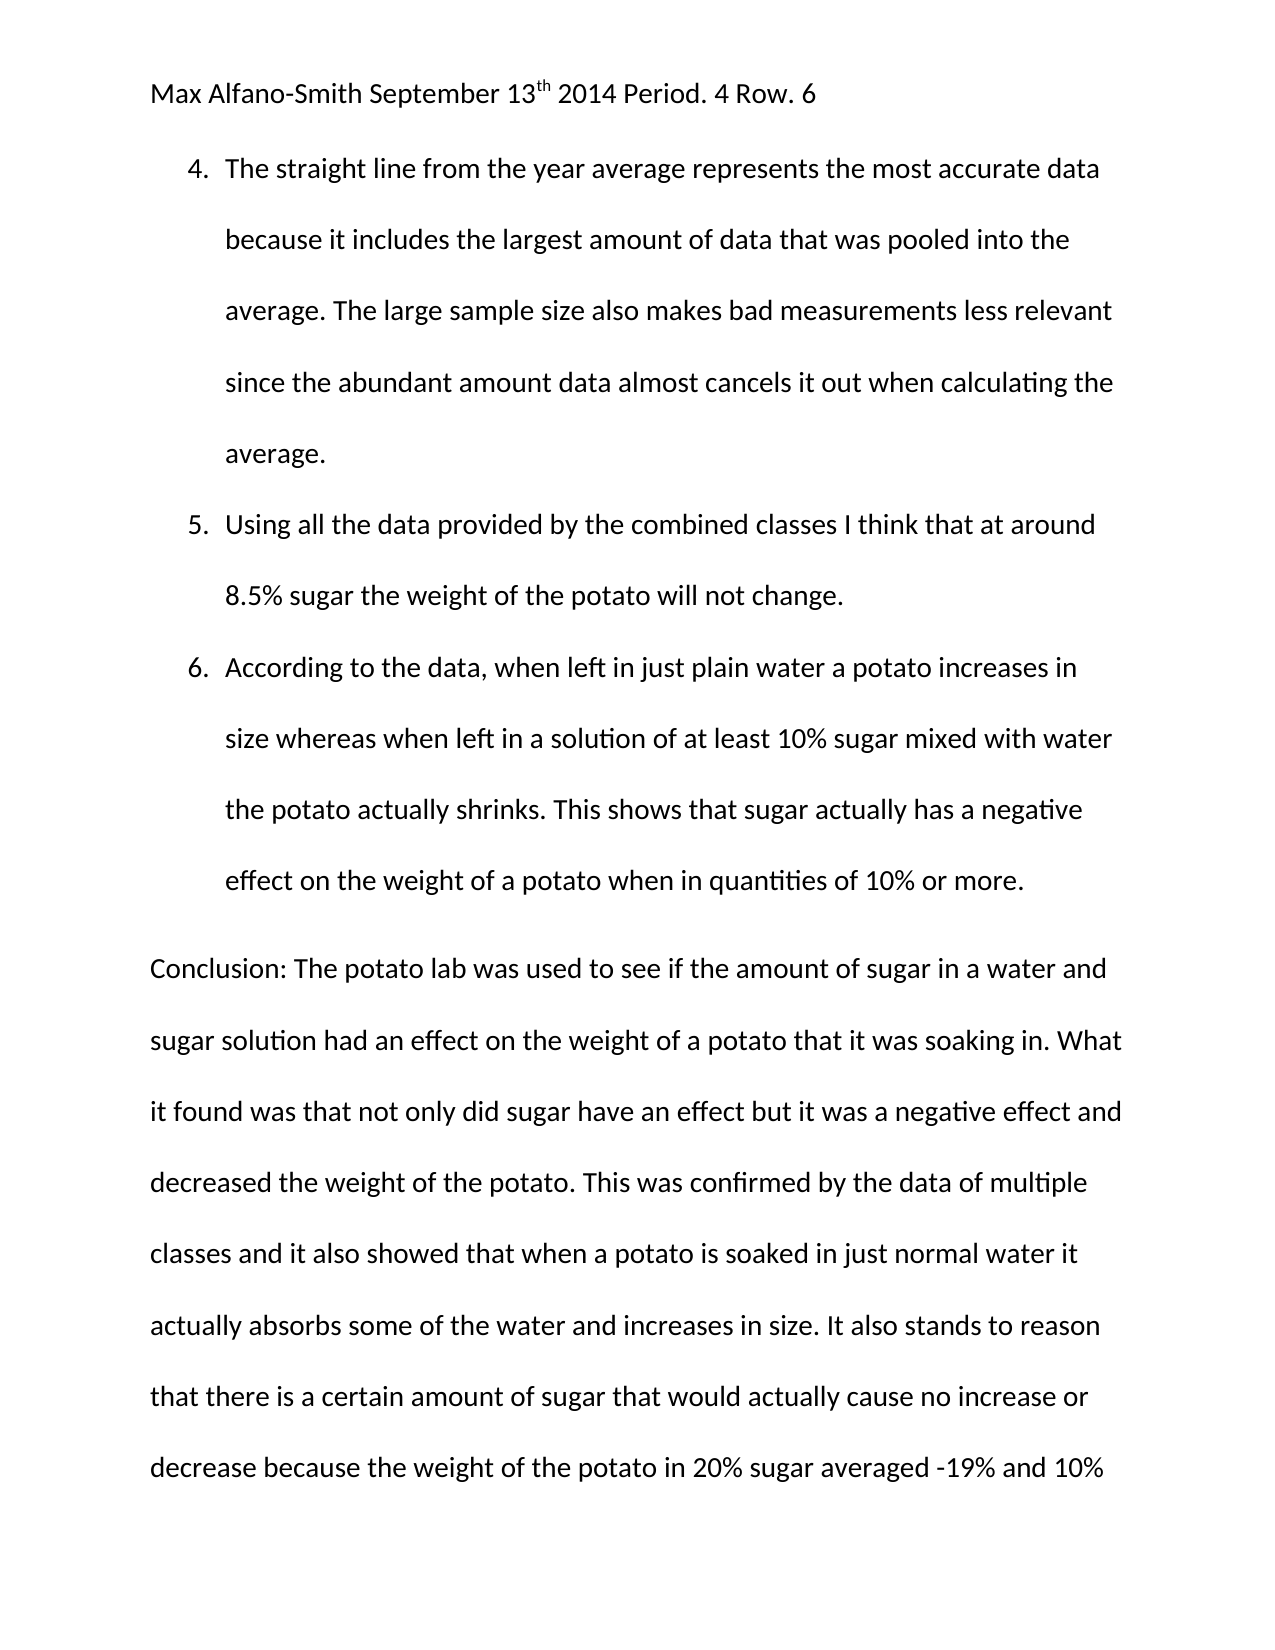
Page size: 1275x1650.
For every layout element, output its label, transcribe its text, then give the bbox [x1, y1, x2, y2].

list Using all the data provided by the combined classes I think that at around 8.5% sugar the weight of the potato will not change. [187, 506, 1125, 613]
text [150, 950, 1125, 1485]
list The straight line from the year average represents the most accurate data because it includes the largest amount of data that was pooled into the average. The large sample size also makes bad measurements less relevant since the abundant amount data almost cancels it out when calculating the average. [187, 150, 1125, 471]
list According to the data, when left in just plain water a potato increases in size whereas when left in a solution of at least 10% sugar mixed with water the potato actually shrinks. This shows that sugar actually has a negative effect on the weight of a potato when in quantities of 10% or more. [187, 649, 1125, 898]
